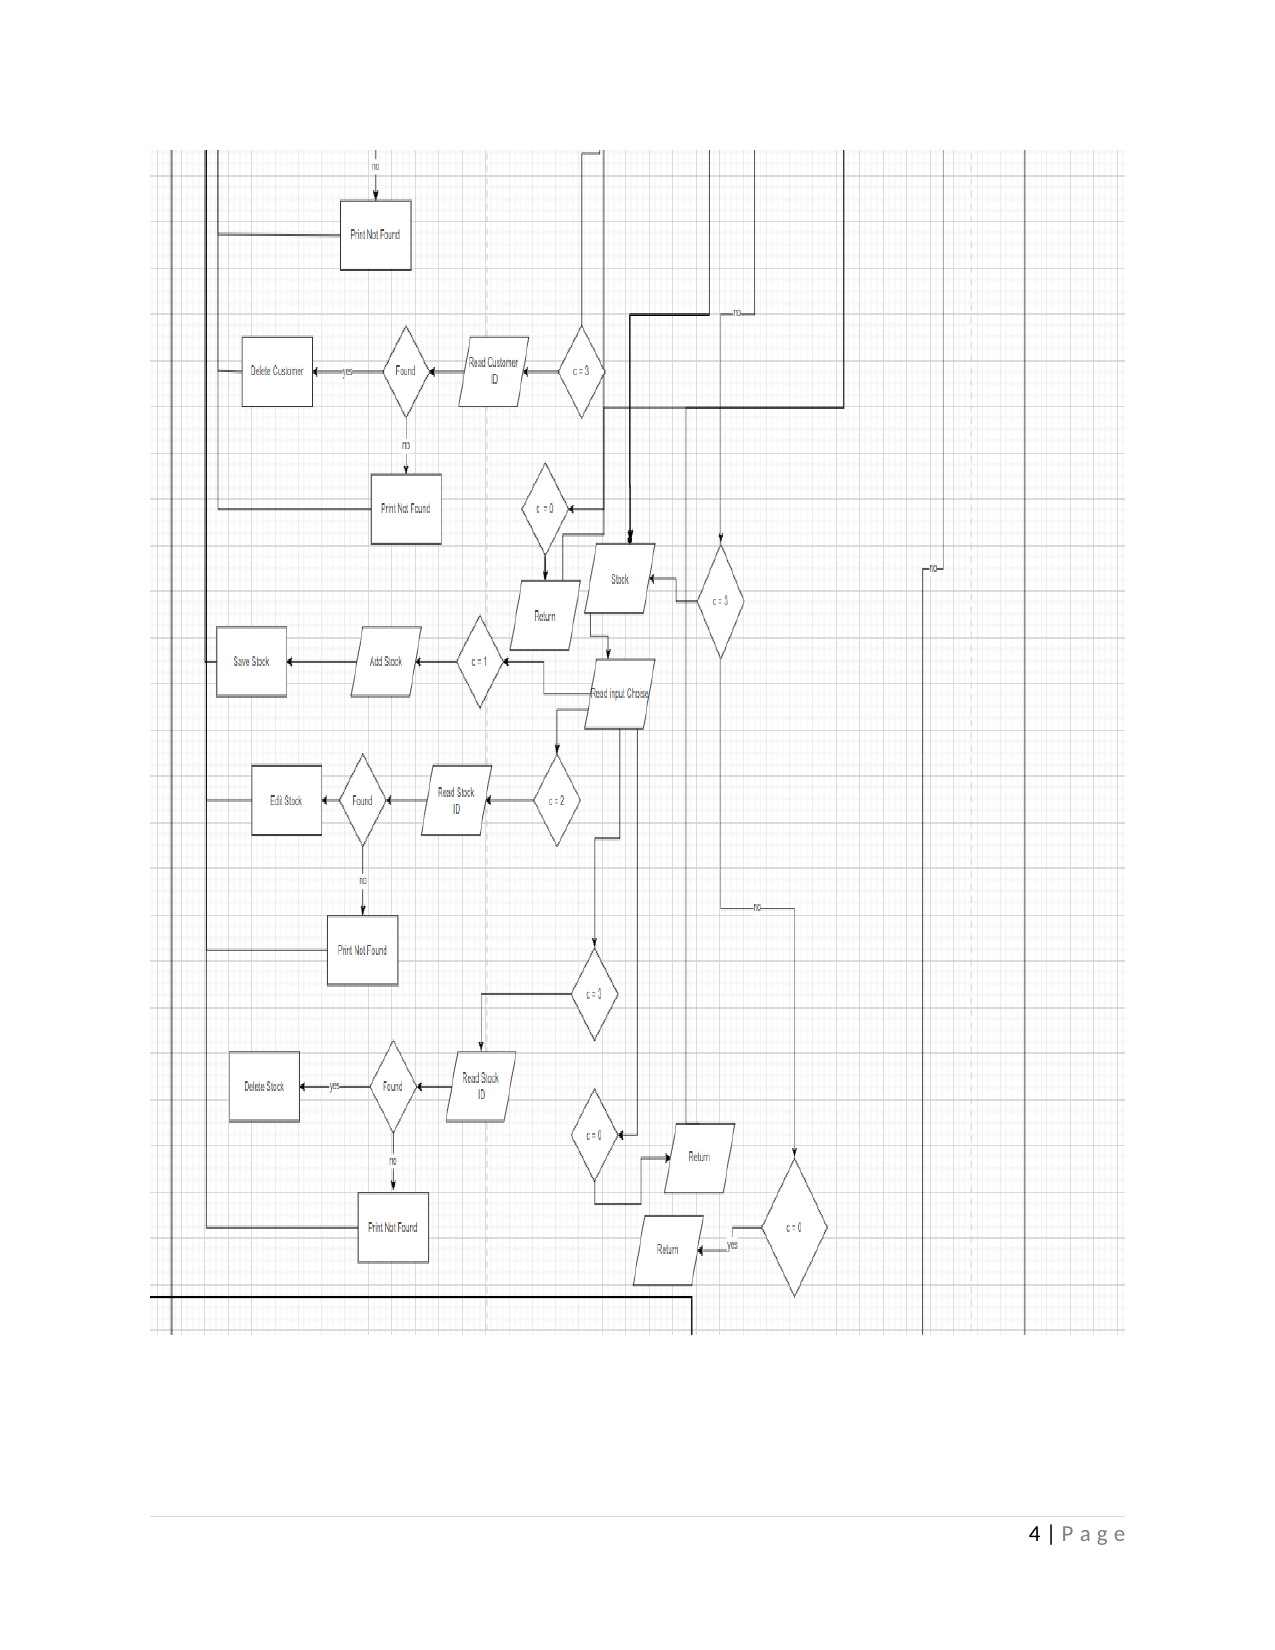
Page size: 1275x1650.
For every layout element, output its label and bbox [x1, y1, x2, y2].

picture [150, 150, 1125, 1335]
